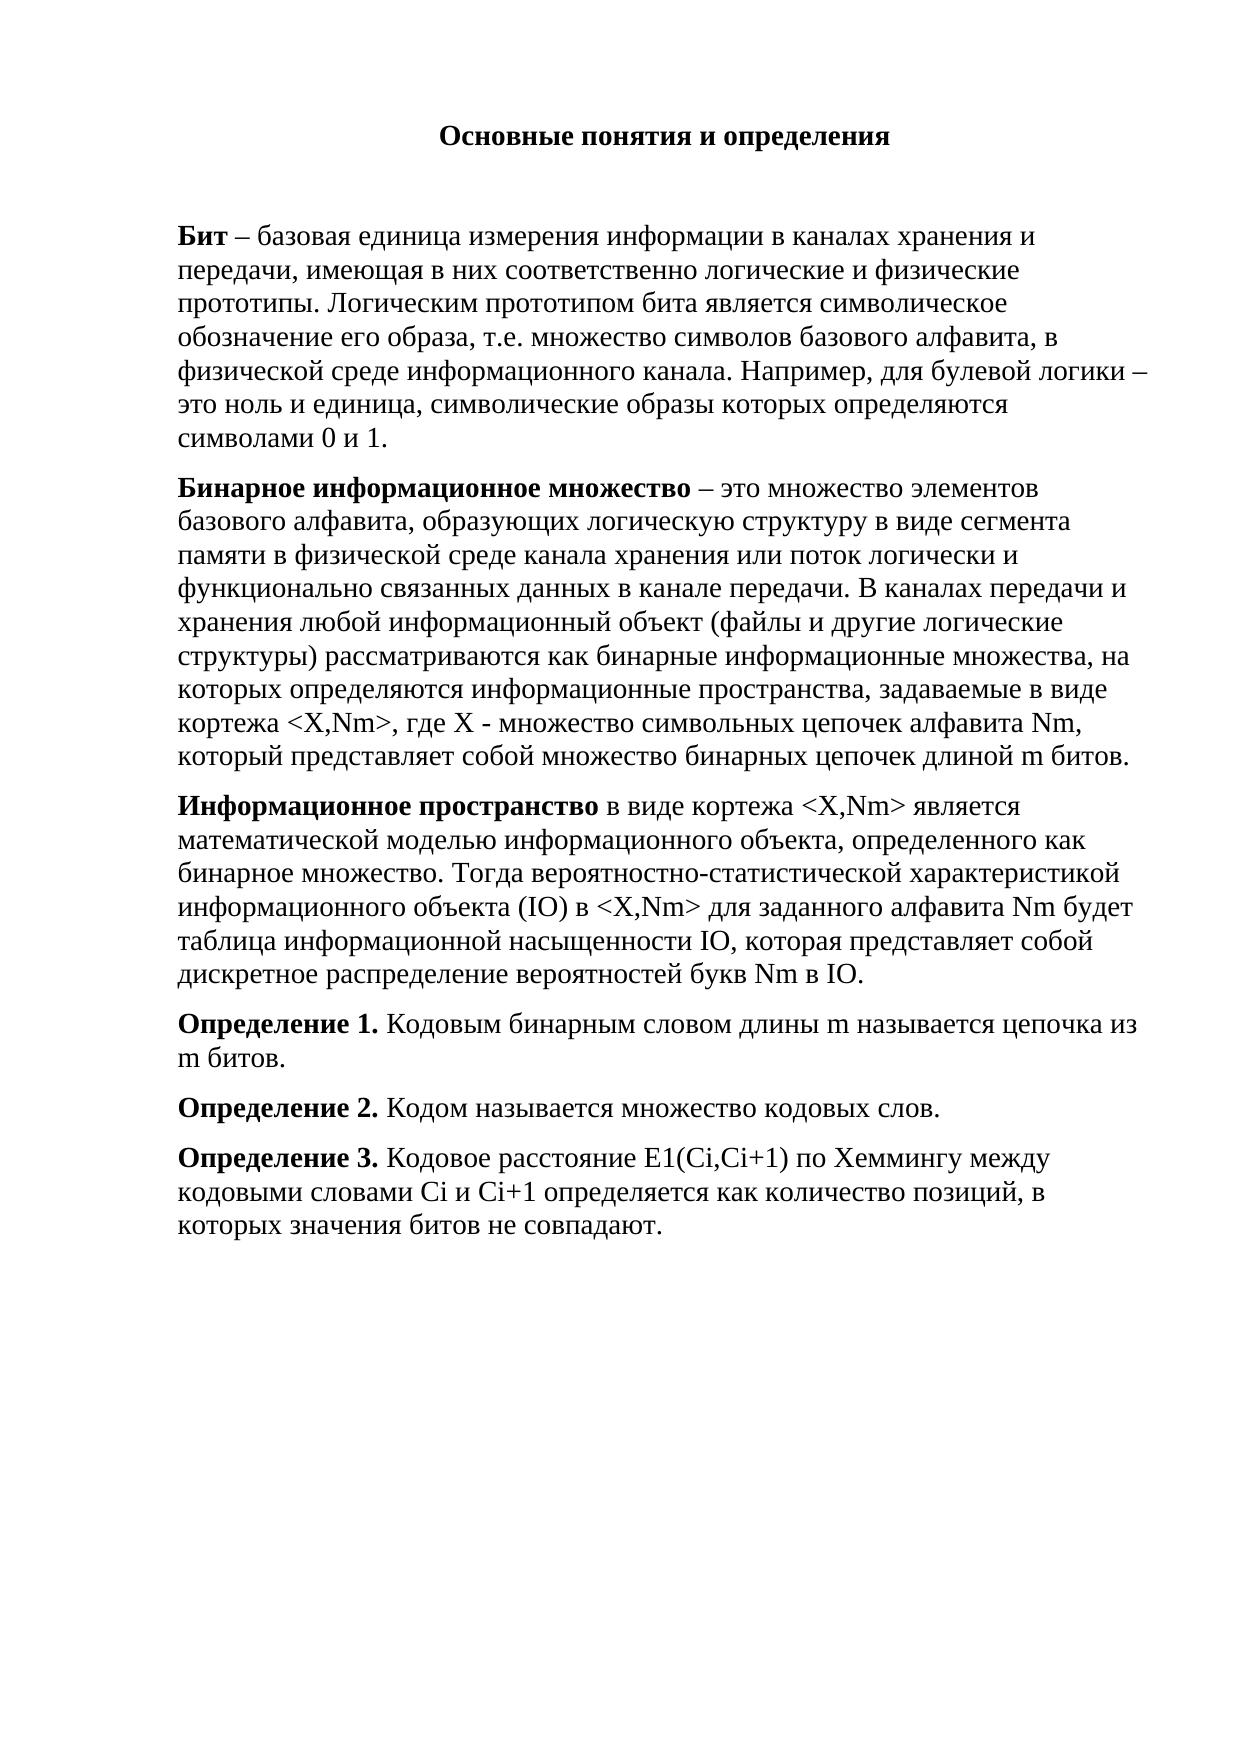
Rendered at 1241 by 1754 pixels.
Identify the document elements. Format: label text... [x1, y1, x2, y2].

text Бит – базовая единица измерения информации в каналах хранения и передачи, имеющая в них соответственно логические и физические прототипы. Логическим прототипом бита является символическое обозначение его образа, т.е. множество символов базового алфавита, в физической среде информационного канала. Например, для булевой логики – это ноль и единица, символические образы которых определяются символами 0 и 1. [177, 218, 1152, 453]
text Определение 1. Кодовым бинарным словом длины m называется цепочка из m битов. [177, 1006, 1152, 1073]
text Бинарное информационное множество – это множество элементов базового алфавита, образующих логическую структуру в виде сегмента памяти в физической среде канала хранения или поток логически и функционально связанных данных в канале передачи. В каналах передачи и хранения любой информационный объект (файлы и другие логические структуры) рассматриваются как бинарные информационные множества, на которых определяются информационные пространства, задаваемые в виде кортежа <Х,Nm>, где Х - множество символьных цепочек алфавита Nm, который представляет собой множество бинарных цепочек длиной m битов. [177, 470, 1152, 772]
text Информационное пространство в виде кортежа <Х,Nm> является математической моделью информационного объекта, определенного как бинарное множество. Тогда вероятностно-статистической характеристикой информационного объекта (IO) в <Х,Nm> для заданного алфавита Nm будет таблица информационной насыщенности IO, которая представляет собой дискретное распределение вероятностей букв Nm в IO. [177, 788, 1152, 990]
text Основные понятия и определения [177, 118, 1152, 152]
text Определение 3. Кодовое расстояние E1(Ci,Ci+1) по Хеммингу между кодовыми словами Ci и Ci+1 определяется как количество позиций, в которых значения битов не совпадают. [177, 1140, 1152, 1241]
text Определение 2. Кодом называется множество кодовых слов. [177, 1090, 1152, 1124]
